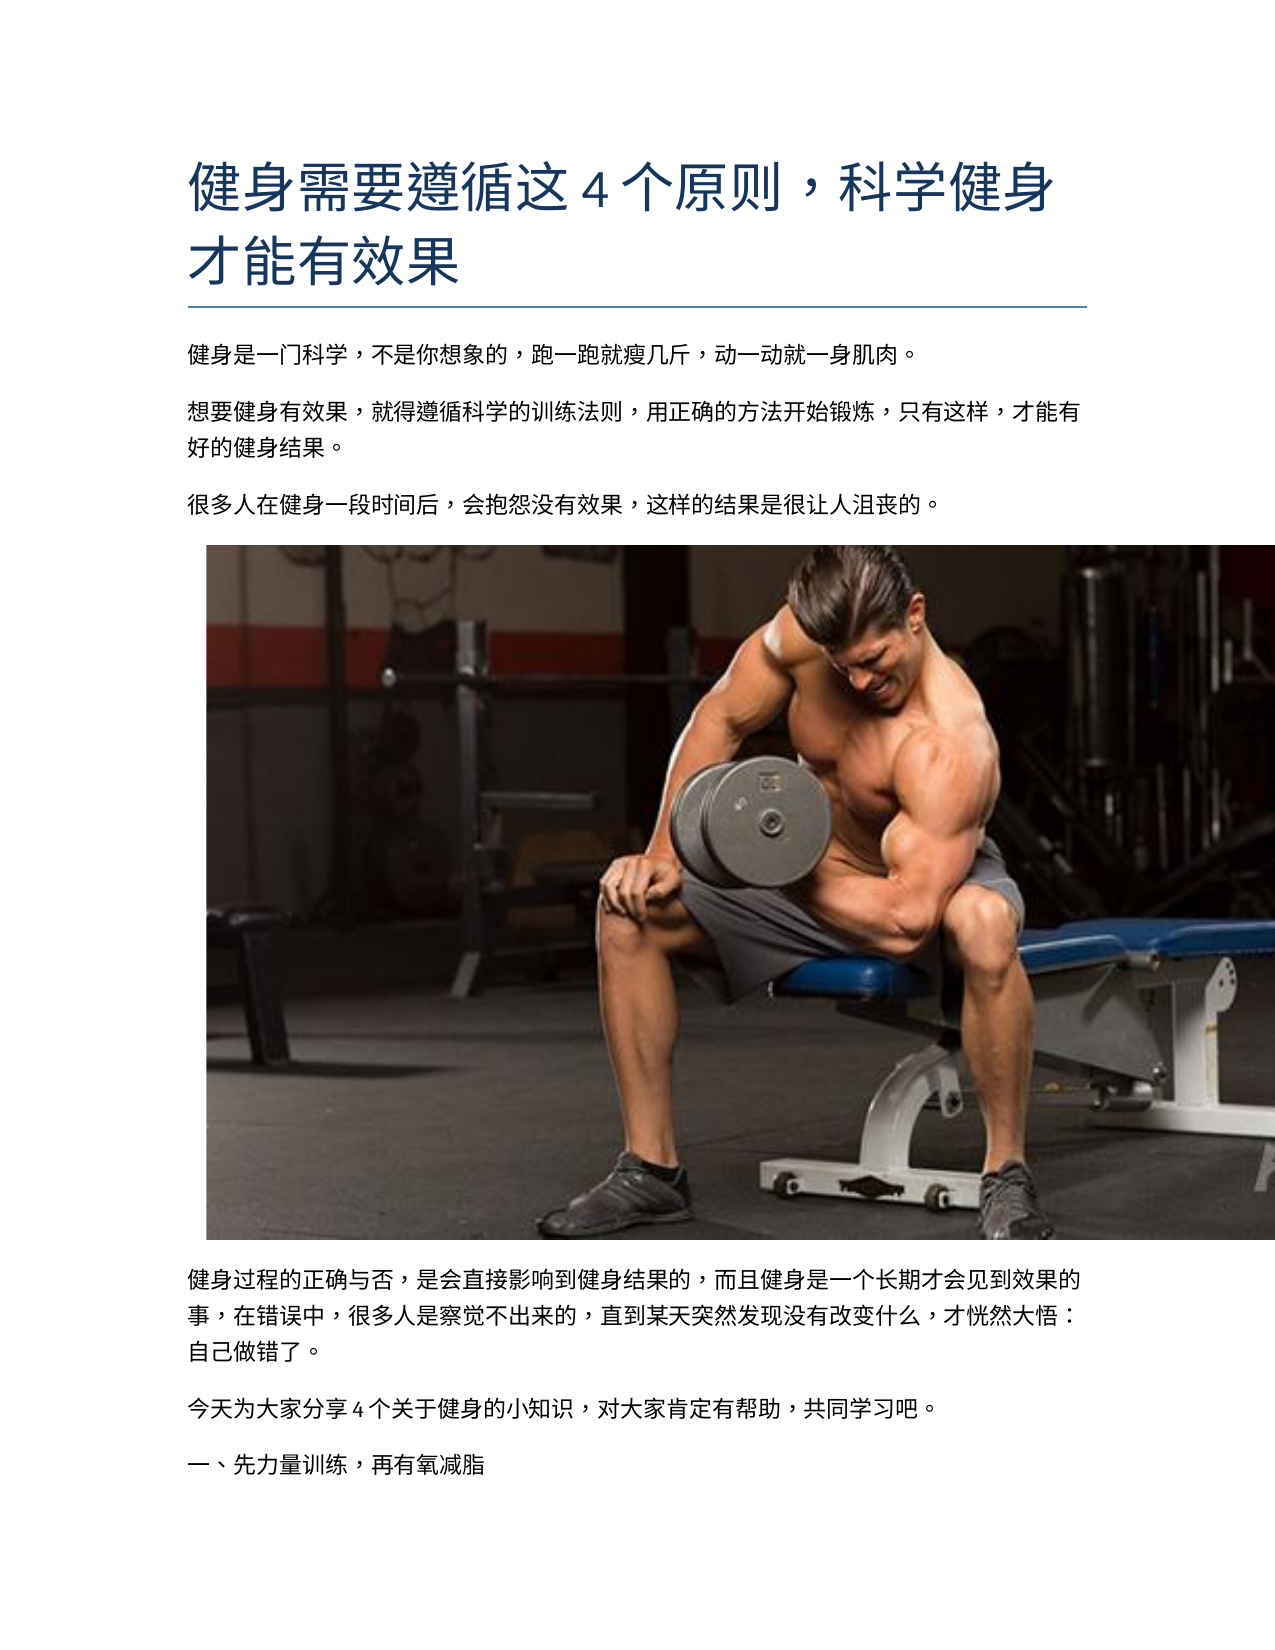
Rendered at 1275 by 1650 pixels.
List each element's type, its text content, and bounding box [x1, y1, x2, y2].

text 一、先力量训练，再有氧减脂 [187, 1449, 1087, 1481]
text 很多人在健身一段时间后，会抱怨没有效果，这样的结果是很让人沮丧的。 [187, 489, 1087, 520]
text 健身是一门科学，不是你想象的，跑一跑就瘦几斤，动一动就一身肌肉。 [187, 339, 1087, 370]
text 健身过程的正确与否，是会直接影响到健身结果的，而且健身是一个长期才会见到效果的事，在错误中，很多人是察觉不出来的，直到某天突然发现没有改变什么，才恍然大悟：自己做错了。 [187, 1264, 1087, 1367]
text 想要健身有效果，就得遵循科学的训练法则，用正确的方法开始锻炼，只有这样，才能有好的健身结果。 [187, 396, 1087, 463]
text 今天为大家分享4个关于健身的小知识，对大家肯定有帮助，共同学习吧。 [187, 1392, 1087, 1424]
title 健身需要遵循这4个原则，科学健身才能有效果 [187, 150, 1087, 308]
picture [206, 545, 1275, 1240]
